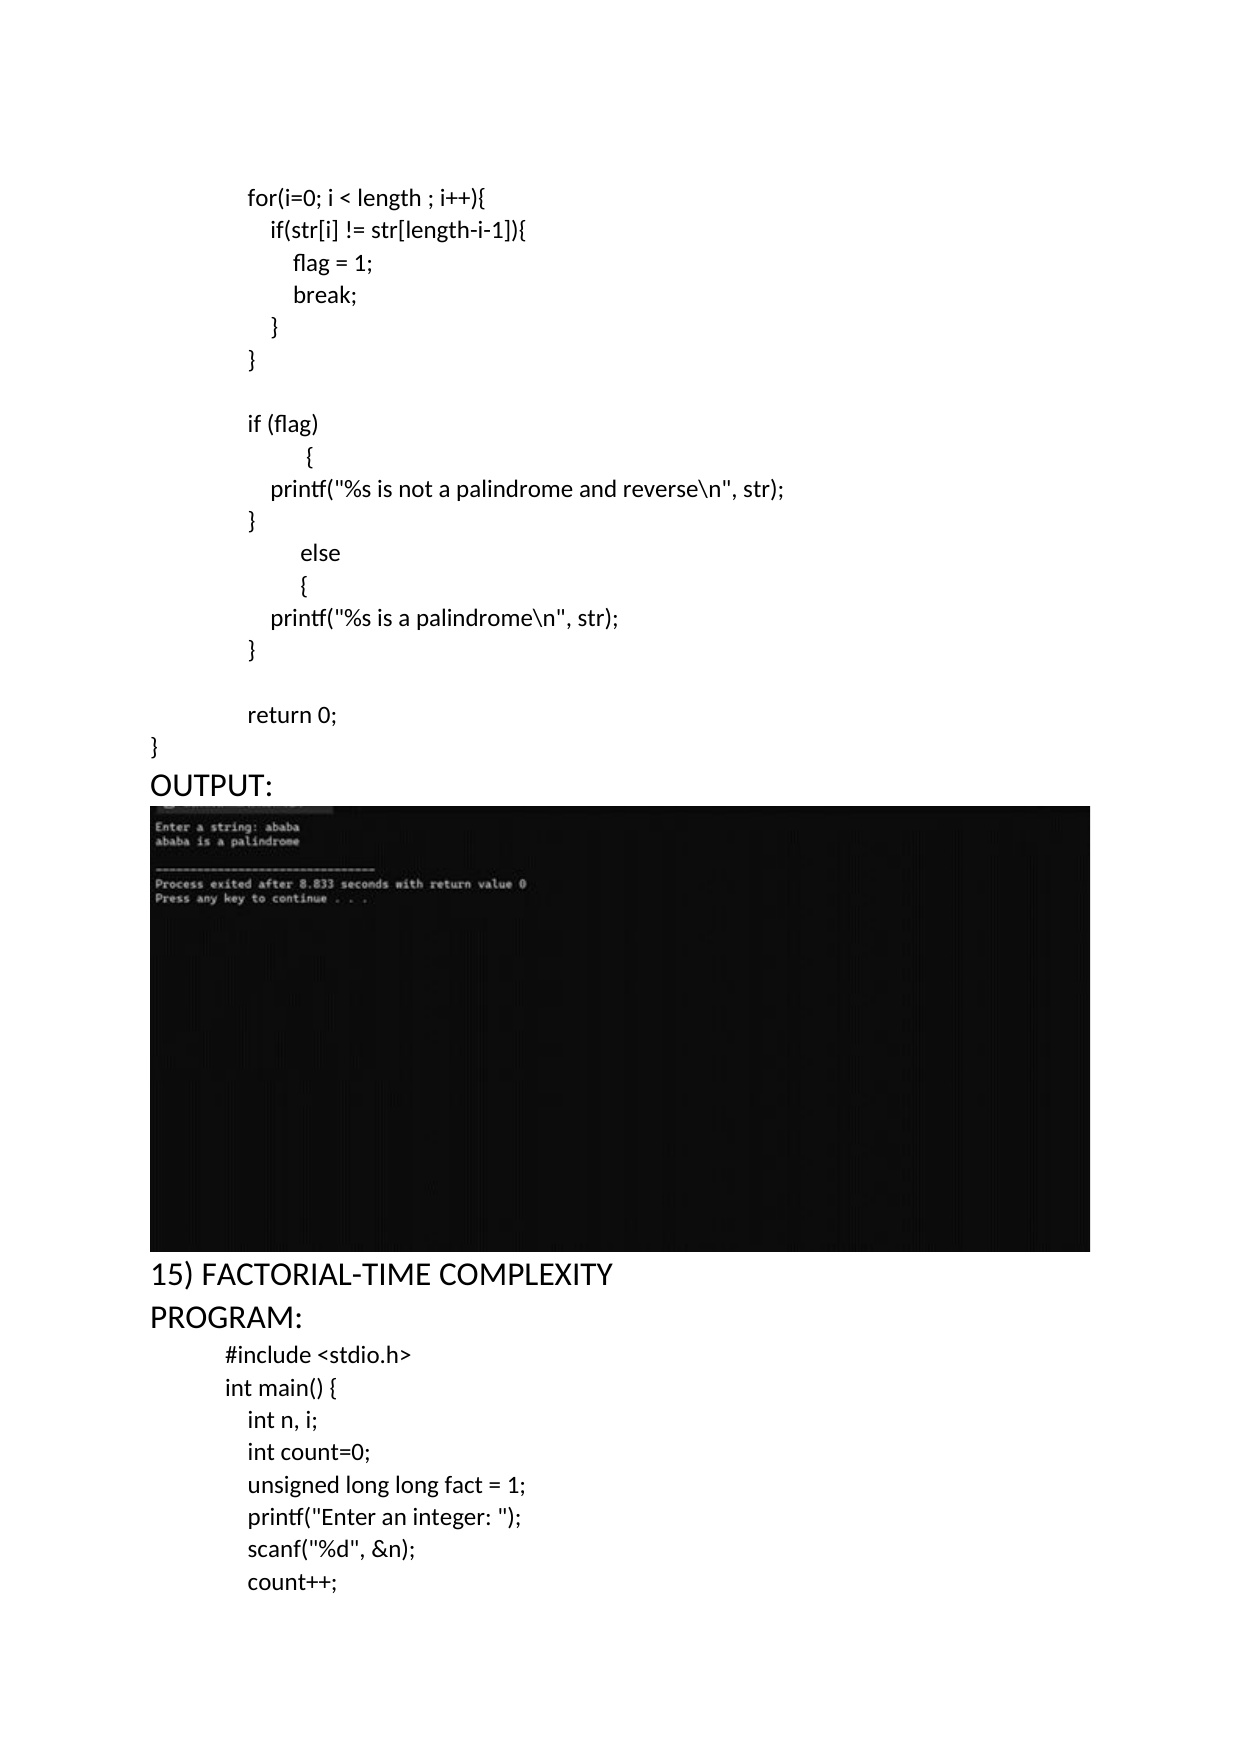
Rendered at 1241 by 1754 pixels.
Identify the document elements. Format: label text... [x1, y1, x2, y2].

list break; [225, 279, 1090, 310]
list } [225, 344, 1090, 374]
list printf("%s is a palindrome\n", str); [225, 602, 1090, 633]
list #include <stdio.h> [225, 1340, 1090, 1370]
list for(i=0; i < length ; i++){ [225, 182, 1090, 213]
list if (flag) [225, 408, 1090, 439]
list return 0; [225, 699, 1090, 729]
list PROGRAM: [150, 1297, 1090, 1337]
list } [225, 634, 1090, 665]
list int count=0; [225, 1437, 1090, 1467]
list else [225, 537, 1090, 568]
list scanf("%d", &n); [225, 1533, 1090, 1564]
list unsigned long long fact = 1; [225, 1469, 1090, 1499]
list flag = 1; [225, 247, 1090, 277]
list { [225, 570, 1090, 600]
list 15) FACTORIAL-TIME COMPLEXITY [150, 1253, 1090, 1294]
list { [225, 441, 1090, 471]
list if(str[i] != str[length-i-1]){ [225, 214, 1090, 245]
list printf("%s is not a palindrome and reverse\n", str); [225, 473, 1090, 503]
list } [225, 311, 1090, 342]
picture [150, 806, 1091, 1252]
list printf("Enter an integer: "); [225, 1501, 1090, 1532]
list count++; [225, 1566, 1090, 1596]
list int main() { [225, 1372, 1090, 1402]
list } [150, 731, 1090, 762]
list } [225, 505, 1090, 536]
list int n, i; [225, 1404, 1090, 1435]
list OUTPUT: [150, 763, 1090, 804]
